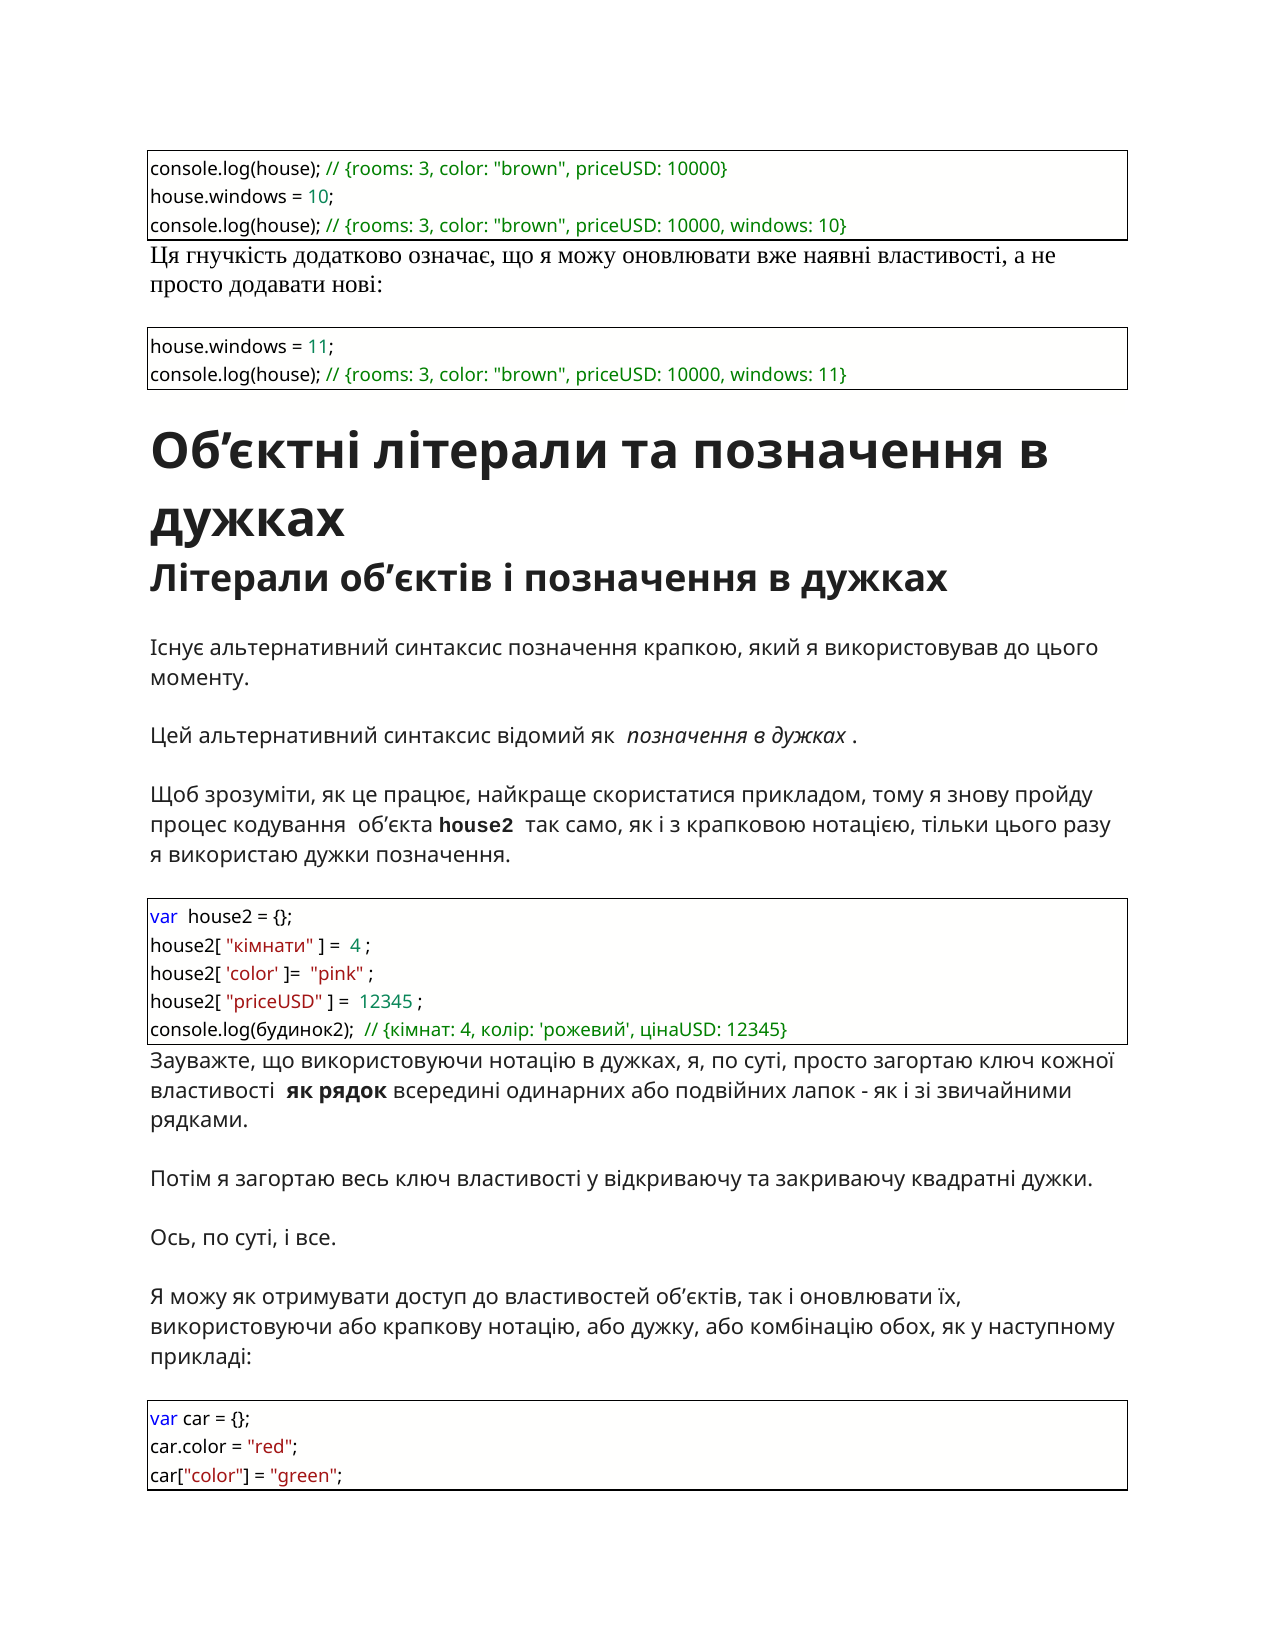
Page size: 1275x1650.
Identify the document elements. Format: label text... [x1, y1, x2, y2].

text house2[ "кімнати" ] = 4 ; [150, 929, 1125, 957]
text Літерали об’єктів і позначення в дужках [150, 552, 1125, 603]
text Цей альтернативний синтаксис відомий як позначення в дужках . [150, 721, 1125, 750]
text car.color = "red"; [150, 1431, 1125, 1456]
text house2[ 'color' ]= "pink" ; [150, 957, 1125, 986]
text var house2 = {}; [148, 899, 1127, 929]
text Ця гнучкість додатково означає, що я можу оновлювати вже наявні властивості, а не просто додавати нові: [150, 241, 1125, 298]
text Я можу як отримувати доступ до властивостей об’єктів, так і оновлювати їх, використовуючи або крапкову нотацію, або дужку, або комбінацію обох, як у наступному прикладі: [150, 1281, 1125, 1371]
text var car = {}; [148, 1401, 1127, 1431]
text car["color"] = "green"; [148, 1456, 1127, 1489]
text console.log(house); // {rooms: 3, color: "brown", priceUSD: 10000} [148, 151, 1127, 181]
text console.log(house); // {rooms: 3, color: "brown", priceUSD: 10000, windows: 11} [148, 355, 1127, 389]
text house2[ "priceUSD" ] = 12345 ; [150, 986, 1125, 1011]
text Щоб зрозуміти, як це працює, найкраще скористатися прикладом, тому я знову пройду процес кодування об’єкта house2 так само, як і з крапковою нотацією, тільки цього разу я використаю дужки позначення. [150, 779, 1125, 869]
text house.windows = 10; [150, 181, 1125, 206]
text Існує альтернативний синтаксис позначення крапкою, який я використовував до цього моменту. [150, 632, 1125, 691]
text console.log(будинок2); // {кімнат: 4, колір: 'рожевий', цінаUSD: 12345} [148, 1011, 1127, 1044]
text house.windows = 11; [148, 328, 1127, 355]
text Зауважте, що використовуючи нотацію в дужках, я, по суті, просто загортаю ключ кожної властивості як рядок всередині одинарних або подвійних лапок - як і зі звичайними рядками. [150, 1045, 1125, 1134]
text console.log(house); // {rooms: 3, color: "brown", priceUSD: 10000, windows: 10} [148, 206, 1127, 239]
text Ось, по суті, і все. [150, 1222, 1125, 1252]
text Об’єктні літерали та позначення в дужках [150, 415, 1125, 552]
text Потім я загортаю весь ключ властивості у відкриваючу та закриваючу квадратні дужки. [150, 1163, 1125, 1193]
